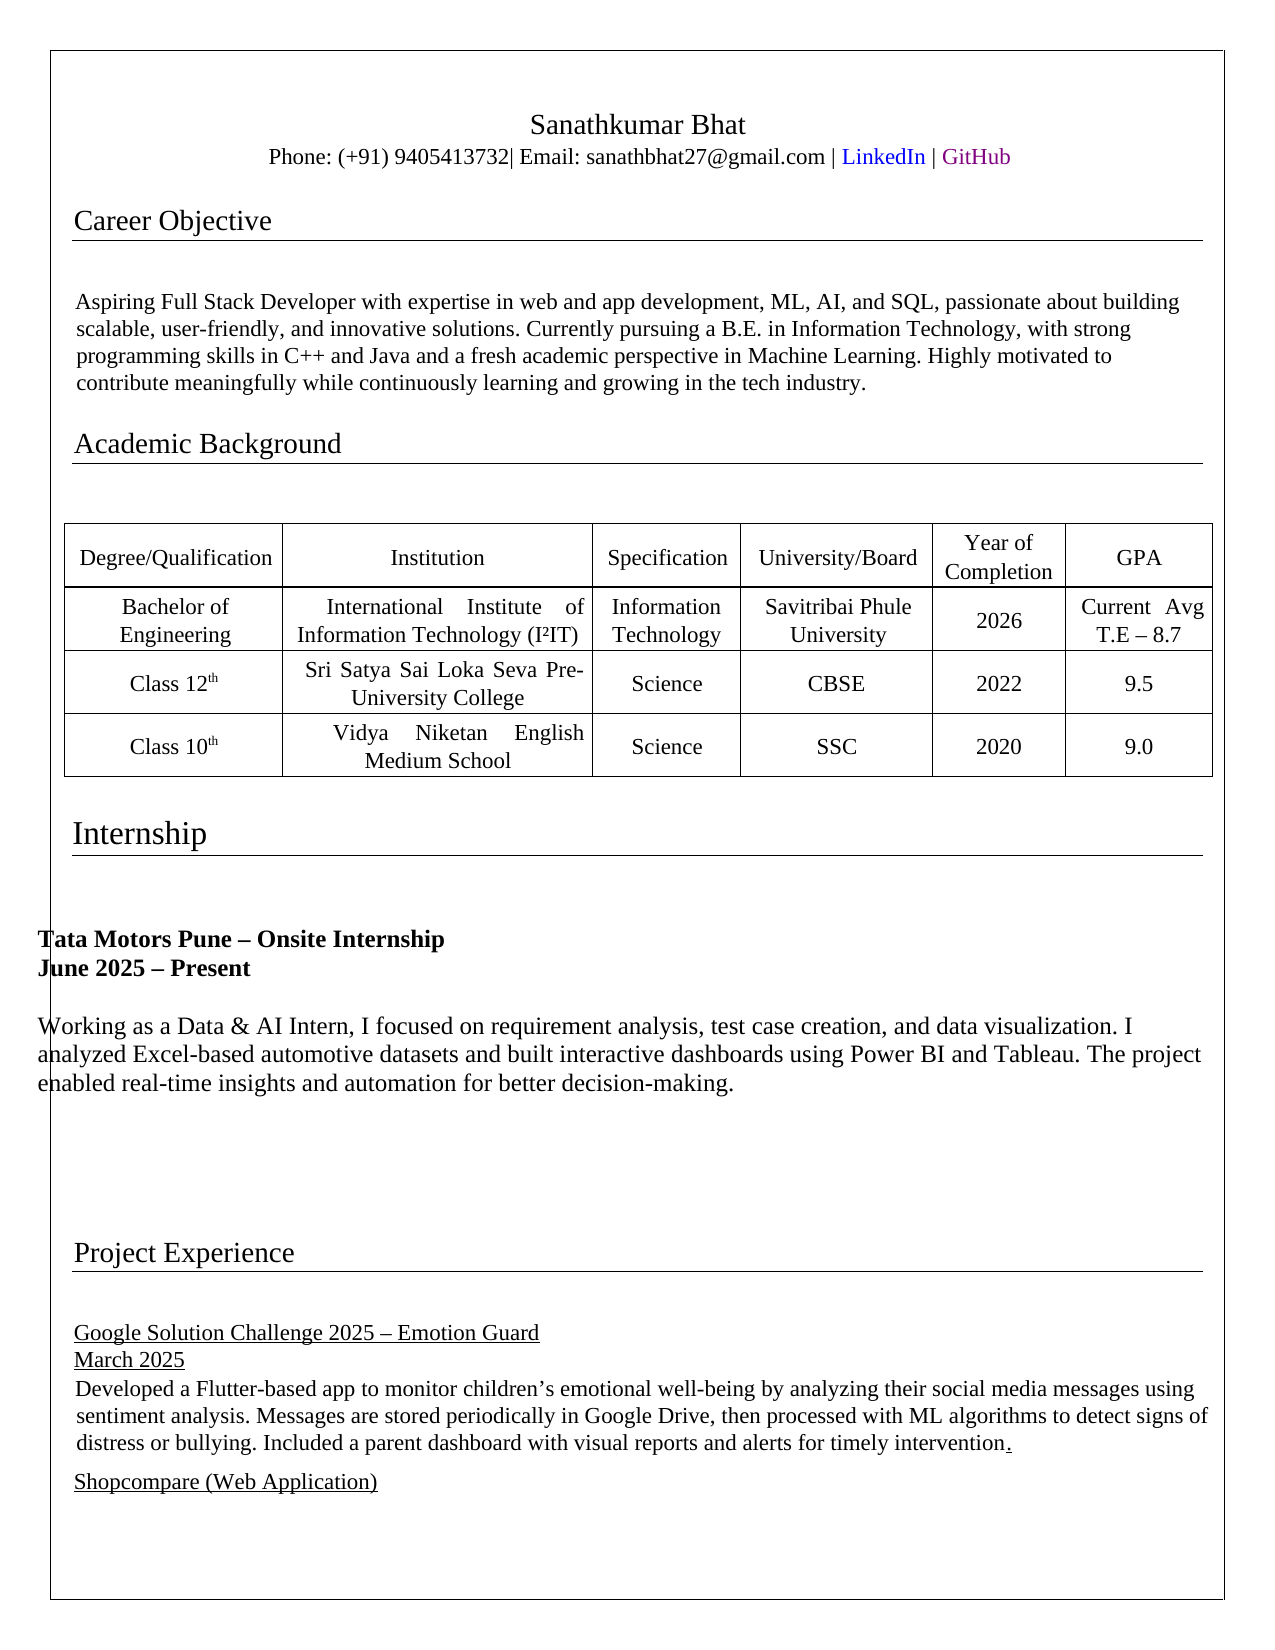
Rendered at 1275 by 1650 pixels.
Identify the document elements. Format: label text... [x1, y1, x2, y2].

subtitle Career Objective [73, 203, 1210, 237]
table_cell 2026 [933, 588, 1065, 649]
table_cell Bachelor of Engineering [65, 588, 282, 649]
table_cell Class 12th [65, 651, 282, 713]
subtitle March 2025 [73, 1346, 1210, 1373]
table_cell Vidya Niketan English Medium School [283, 714, 592, 776]
table_header GPA [1066, 524, 1212, 586]
table_cell SSC [741, 714, 932, 776]
table_header Year of Completion [933, 524, 1065, 586]
table_header Institution [283, 524, 592, 586]
table_header Specification [593, 524, 740, 586]
table_cell 9.5 [1066, 651, 1212, 713]
table_cell Sri Satya Sai Loka Seva Pre- University College [283, 651, 592, 713]
text Sanathkumar Bhat [65, 107, 1210, 140]
table_cell Science [593, 651, 740, 713]
text Developed a Flutter-based app to monitor children’s emotional well-being by analyzing their social media messages using sentiment analysis. Messages are stored periodically in Google Drive, then processed with ML algorithms to detect signs of distress or bullying. Included a parent dashboard with visual reports and alerts for timely intervention. [75, 1375, 1210, 1455]
text Tata Motors Pune – Onsite Internship June 2025 – Present [37, 924, 1210, 982]
table_cell CBSE [741, 651, 932, 713]
subtitle Project Experience [73, 1235, 1210, 1268]
table_cell Science [593, 714, 740, 776]
text Internship [72, 813, 1210, 893]
table_cell Current Avg T.E – 8.7 [1066, 588, 1212, 649]
table_cell Information Technology [593, 588, 740, 649]
text Google Solution Challenge 2025 – Emotion Guard [73, 1319, 852, 1346]
table_cell Savitribai Phule University [741, 588, 932, 649]
subtitle Academic Background [73, 426, 1210, 460]
table_cell International Institute of Information Technology (I²IT) [283, 588, 592, 649]
table_cell 2020 [933, 714, 1065, 776]
text Phone: (+91) 9405413732| Email: sanathbhat27@gmail.com | LinkedIn | GitHub [268, 143, 1210, 169]
text Working as a Data & AI Intern, I focused on requirement analysis, test case creation, and data visualization. I analyzed Excel-based automotive datasets and built interactive dashboards using Power BI and Tableau. The project enabled real-time insights and automation for better decision-making. [37, 1011, 1210, 1097]
table_header University/Board [741, 524, 932, 586]
text Shopcompare (Web Application) [73, 1468, 852, 1494]
table_cell 2022 [933, 651, 1065, 713]
table_header Degree/Qualification [65, 524, 282, 586]
text Aspiring Full Stack Developer with expertise in web and app development, ML, AI, and SQL, passionate about building scalable, user-friendly, and innovative solutions. Currently pursuing a B.E. in Information Technology, with strong programming skills in C++ and Java and a fresh academic perspective in Machine Learning. Highly motivated to contribute meaningfully while continuously learning and growing in the tech industry. [75, 288, 1210, 395]
table_cell 9.0 [1066, 714, 1212, 776]
table_cell Class 10th [65, 714, 282, 776]
